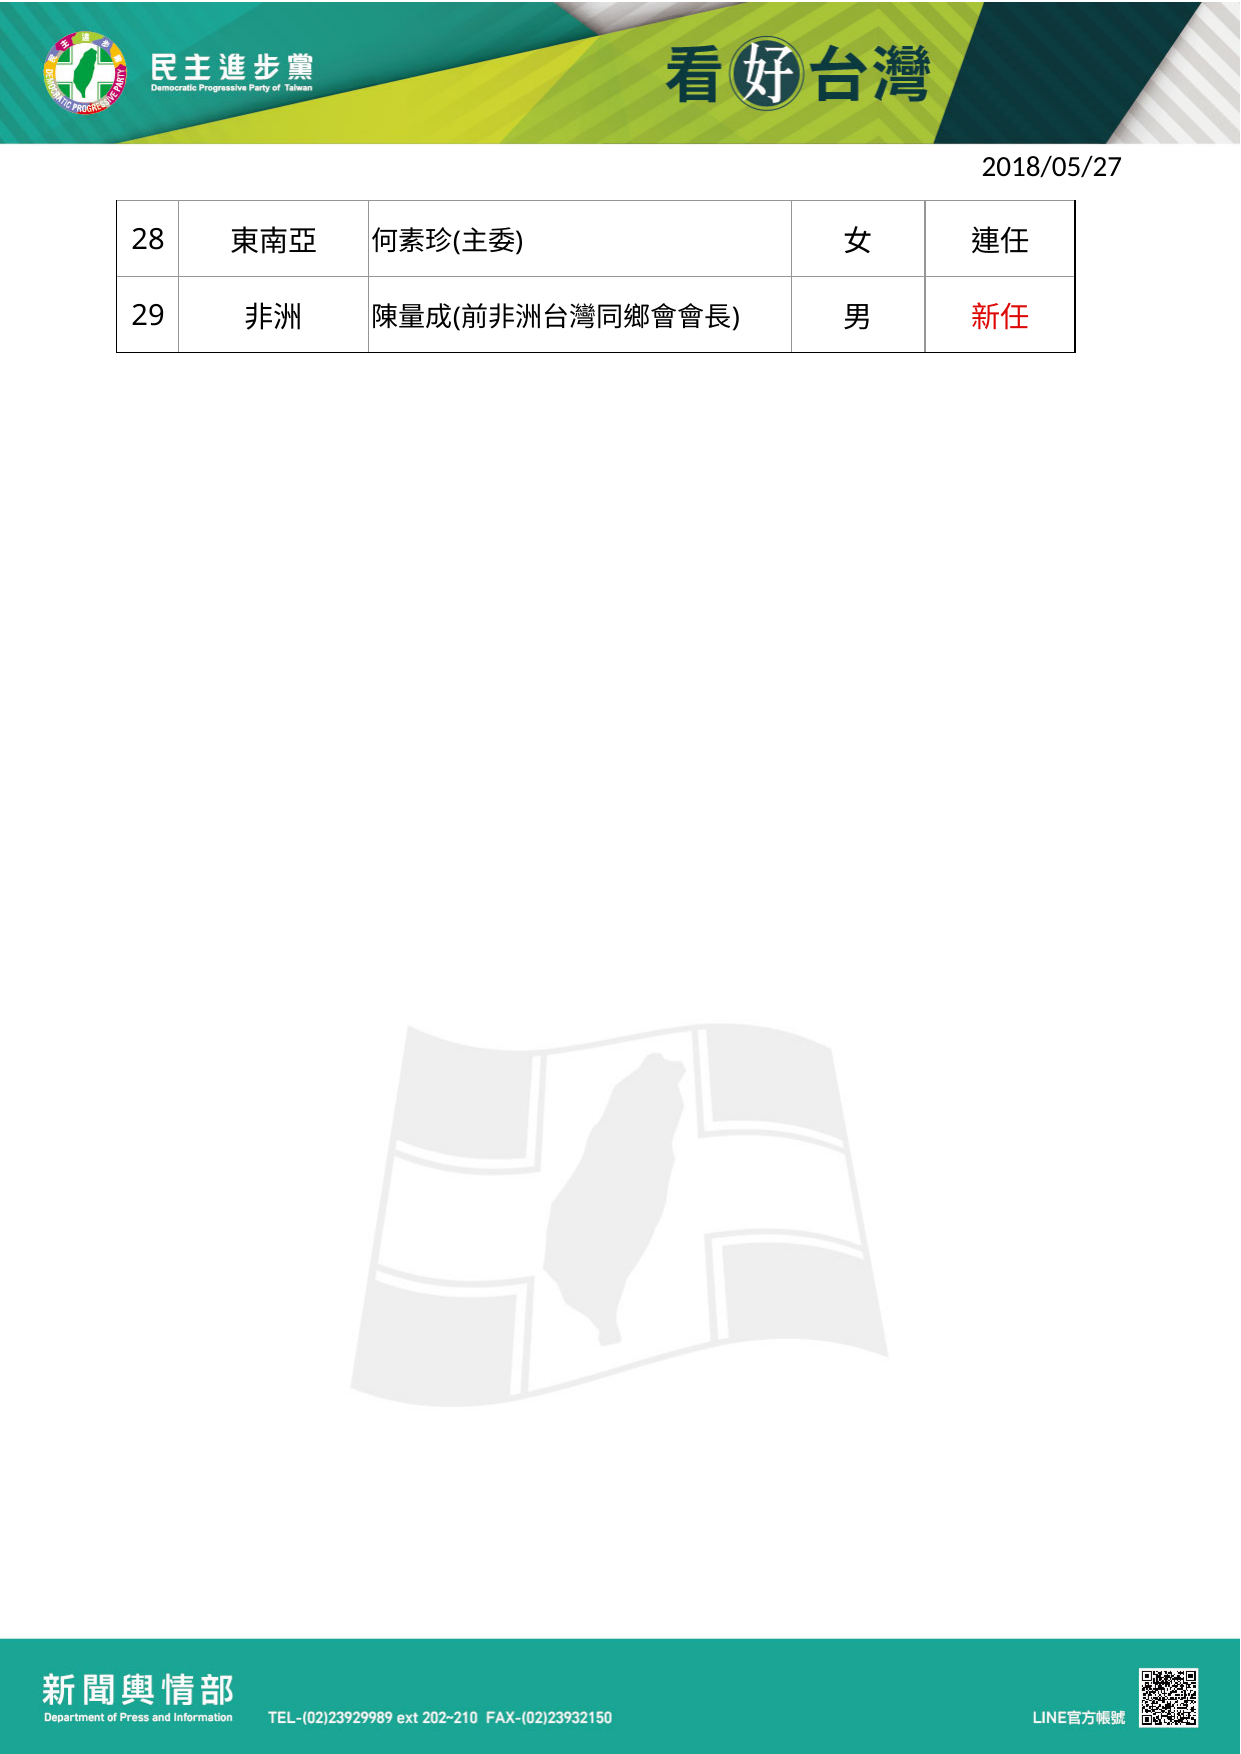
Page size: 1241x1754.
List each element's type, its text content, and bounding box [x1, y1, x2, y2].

table_cell 陳量成(前非洲台灣同鄉會會長) [369, 277, 791, 352]
table_cell 女 [792, 201, 924, 276]
table_cell 男 [792, 277, 924, 352]
table_cell 29 [117, 277, 178, 352]
table_cell 非洲 [179, 277, 368, 352]
picture [0, 2, 1240, 1754]
table_cell 東南亞 [179, 201, 368, 276]
table_cell 28 [117, 201, 178, 276]
table_cell 何素珍(主委) [369, 201, 791, 276]
table_cell 連任 [926, 201, 1074, 276]
table_cell 新任 [926, 277, 1074, 352]
